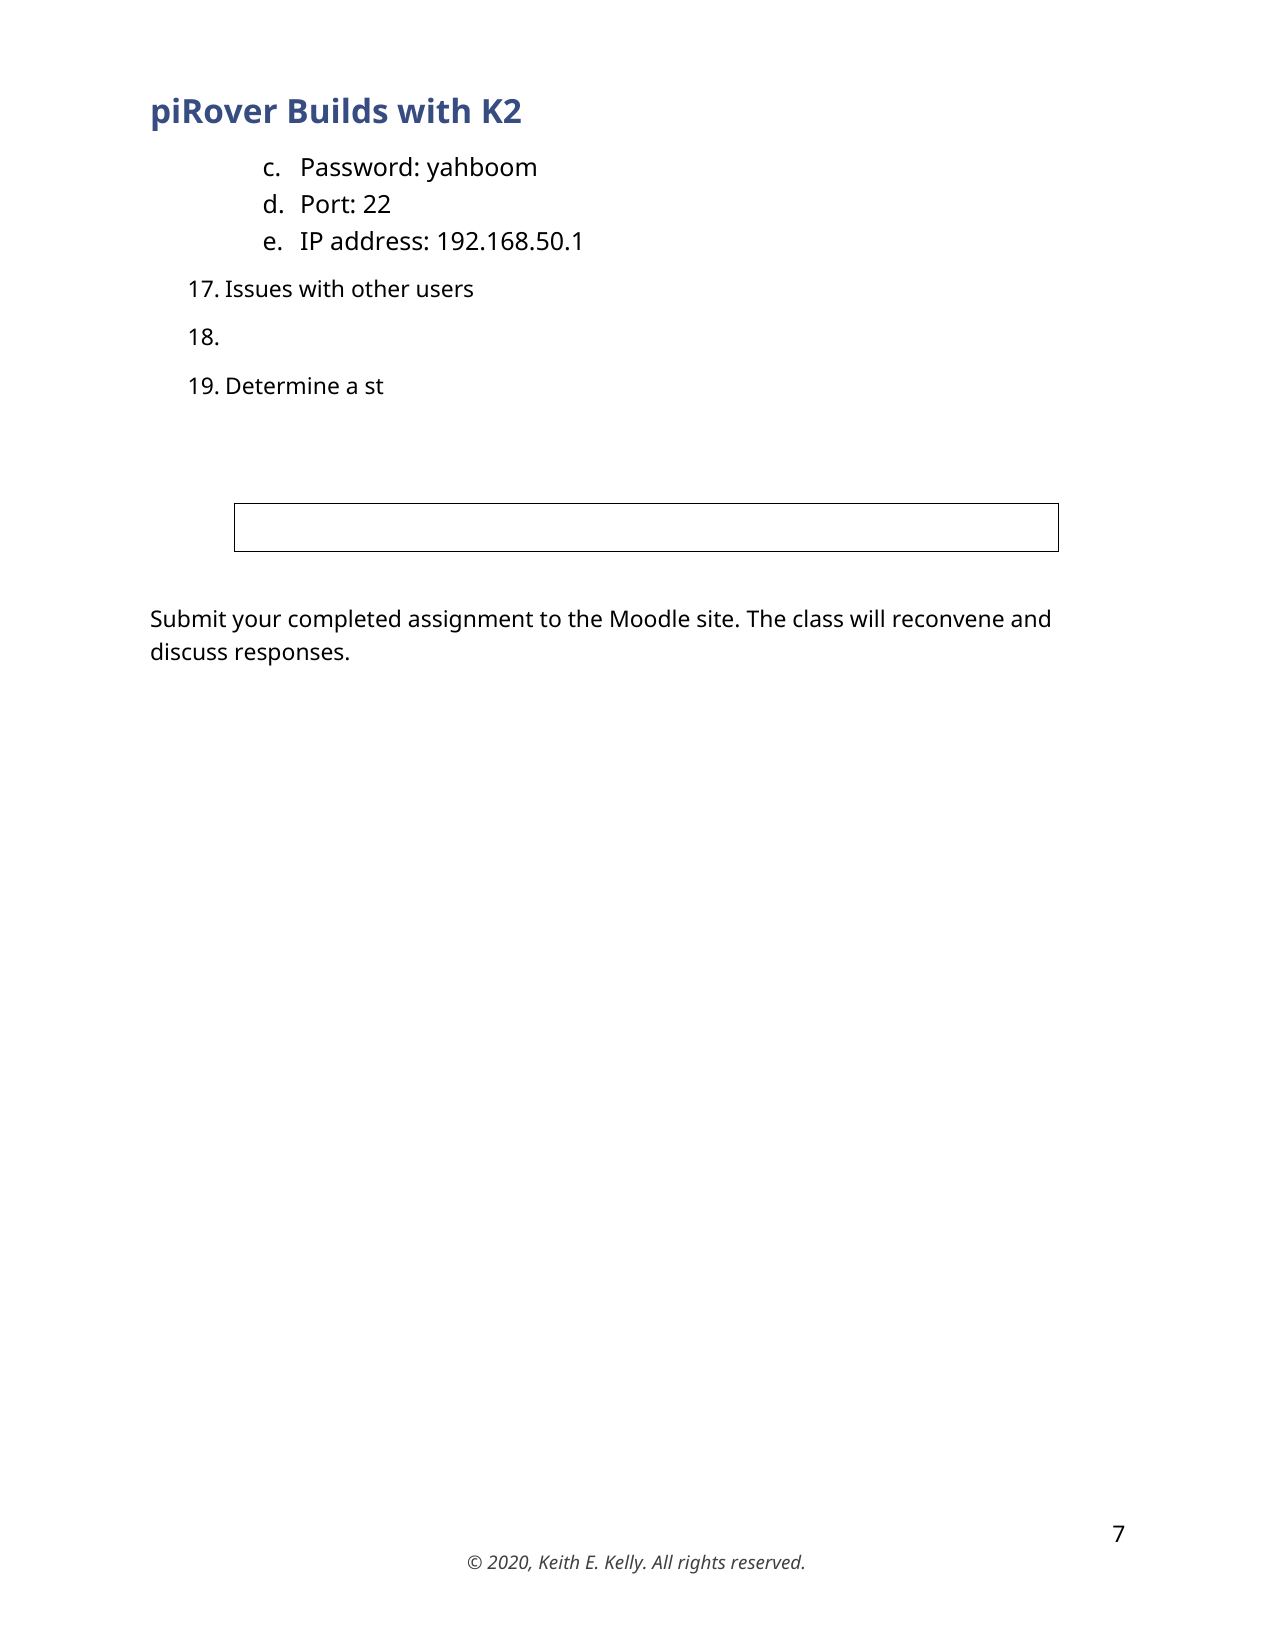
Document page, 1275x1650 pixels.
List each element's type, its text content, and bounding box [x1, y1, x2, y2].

list IP address: 192.168.50.1 [262, 223, 1125, 258]
list Port: 22 [262, 187, 1125, 221]
text Submit your completed assignment to the Moodle site. The class will reconvene and discuss responses. [150, 603, 1125, 668]
list Password: yahboom [262, 150, 1125, 184]
list Determine a st [187, 370, 1125, 401]
list Issues with other users [187, 273, 1125, 304]
table_header [235, 504, 1058, 551]
